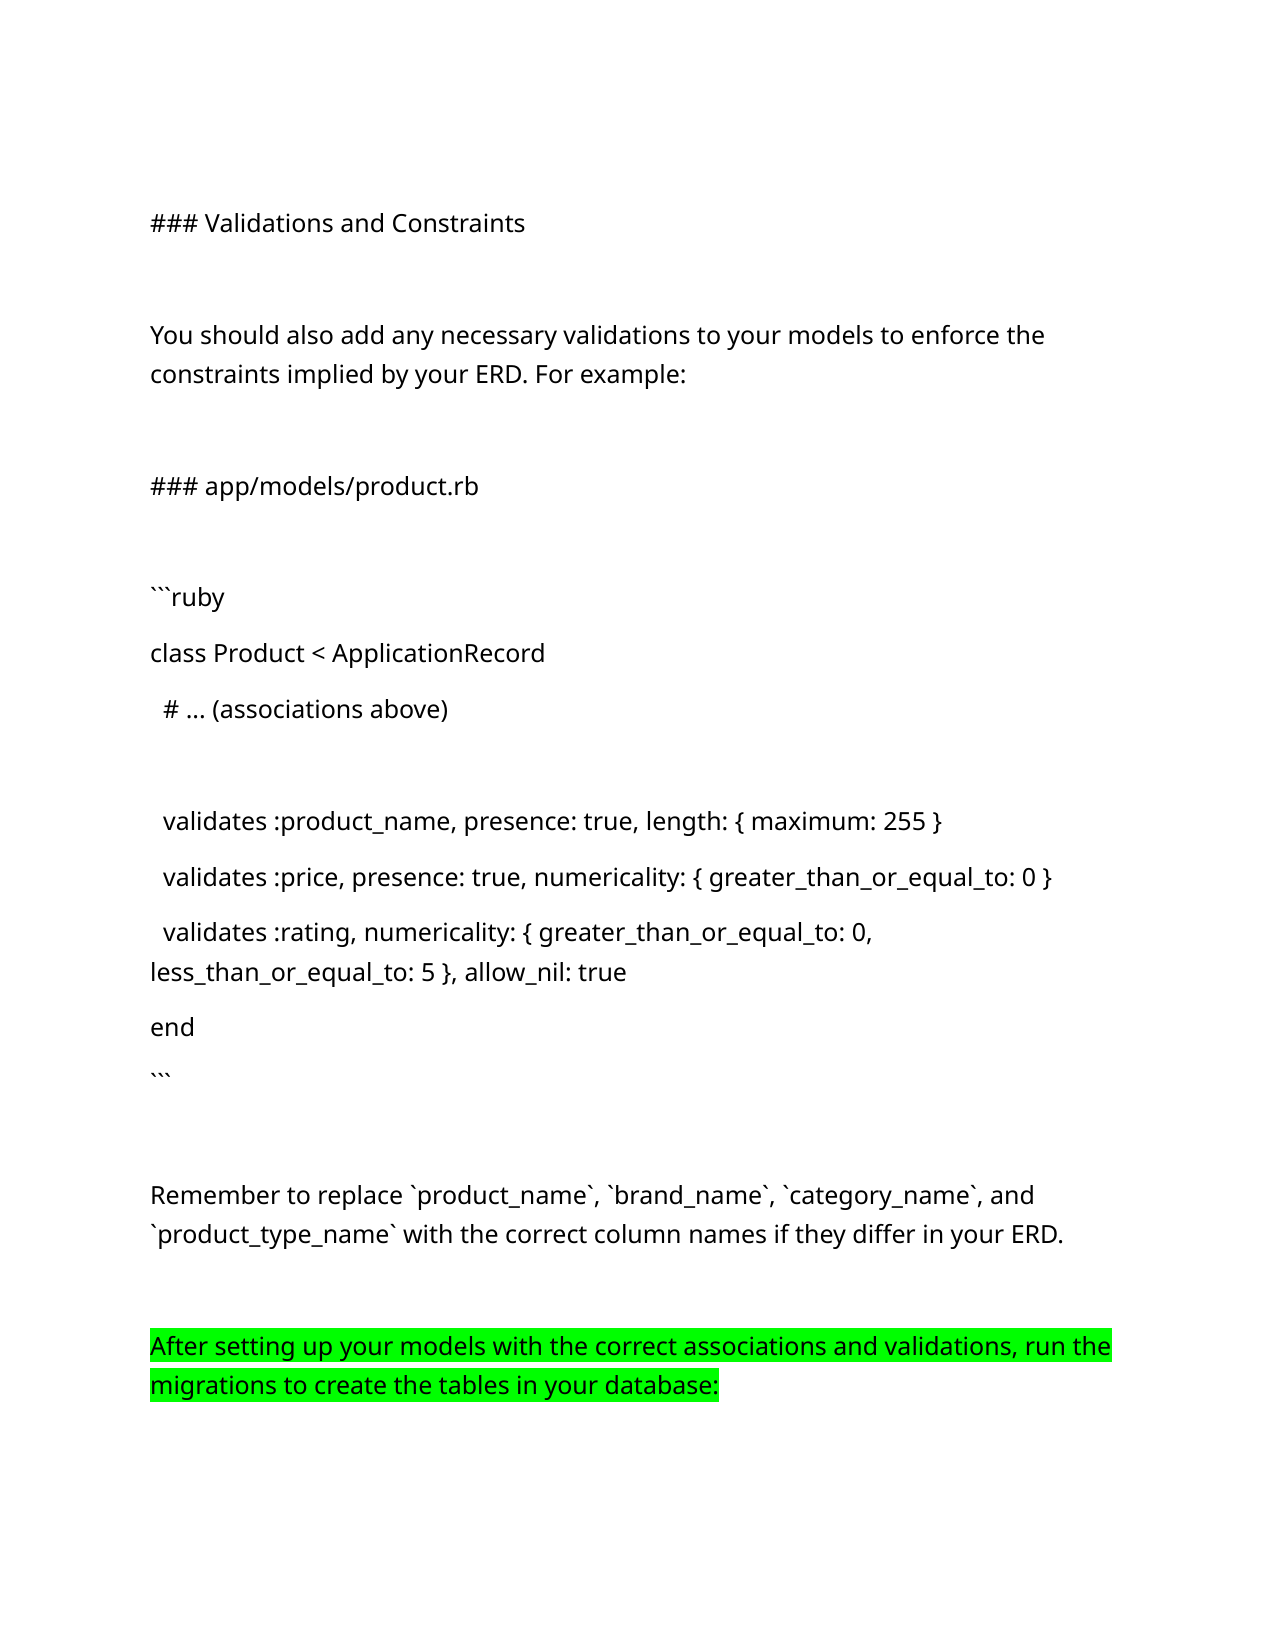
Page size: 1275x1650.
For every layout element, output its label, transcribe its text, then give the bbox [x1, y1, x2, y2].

text class Product < ApplicationRecord [150, 636, 1125, 670]
text validates :product_name, presence: true, length: { maximum: 255 } [150, 803, 1125, 837]
text end [150, 1010, 1125, 1044]
text You should also add any necessary validations to your models to enforce the constraints implied by your ERD. For example: [150, 317, 1125, 391]
text ```ruby [150, 580, 1125, 614]
text ### Validations and Constraints [150, 206, 1125, 240]
text After setting up your models with the correct associations and validations, run the migrations to create the tables in your database: [150, 1328, 1125, 1402]
text ``` [150, 1066, 1125, 1100]
text validates :price, presence: true, numericality: { greater_than_or_equal_to: 0 } [150, 859, 1125, 893]
text Remember to replace `product_name`, `brand_name`, `category_name`, and `product_type_name` with the correct column names if they differ in your ERD. [150, 1177, 1125, 1251]
text ### app/models/product.rb [150, 468, 1125, 502]
text validates :rating, numericality: { greater_than_or_equal_to: 0, less_than_or_equal_to: 5 }, allow_nil: true [150, 915, 1125, 988]
text # ... (associations above) [150, 692, 1125, 726]
